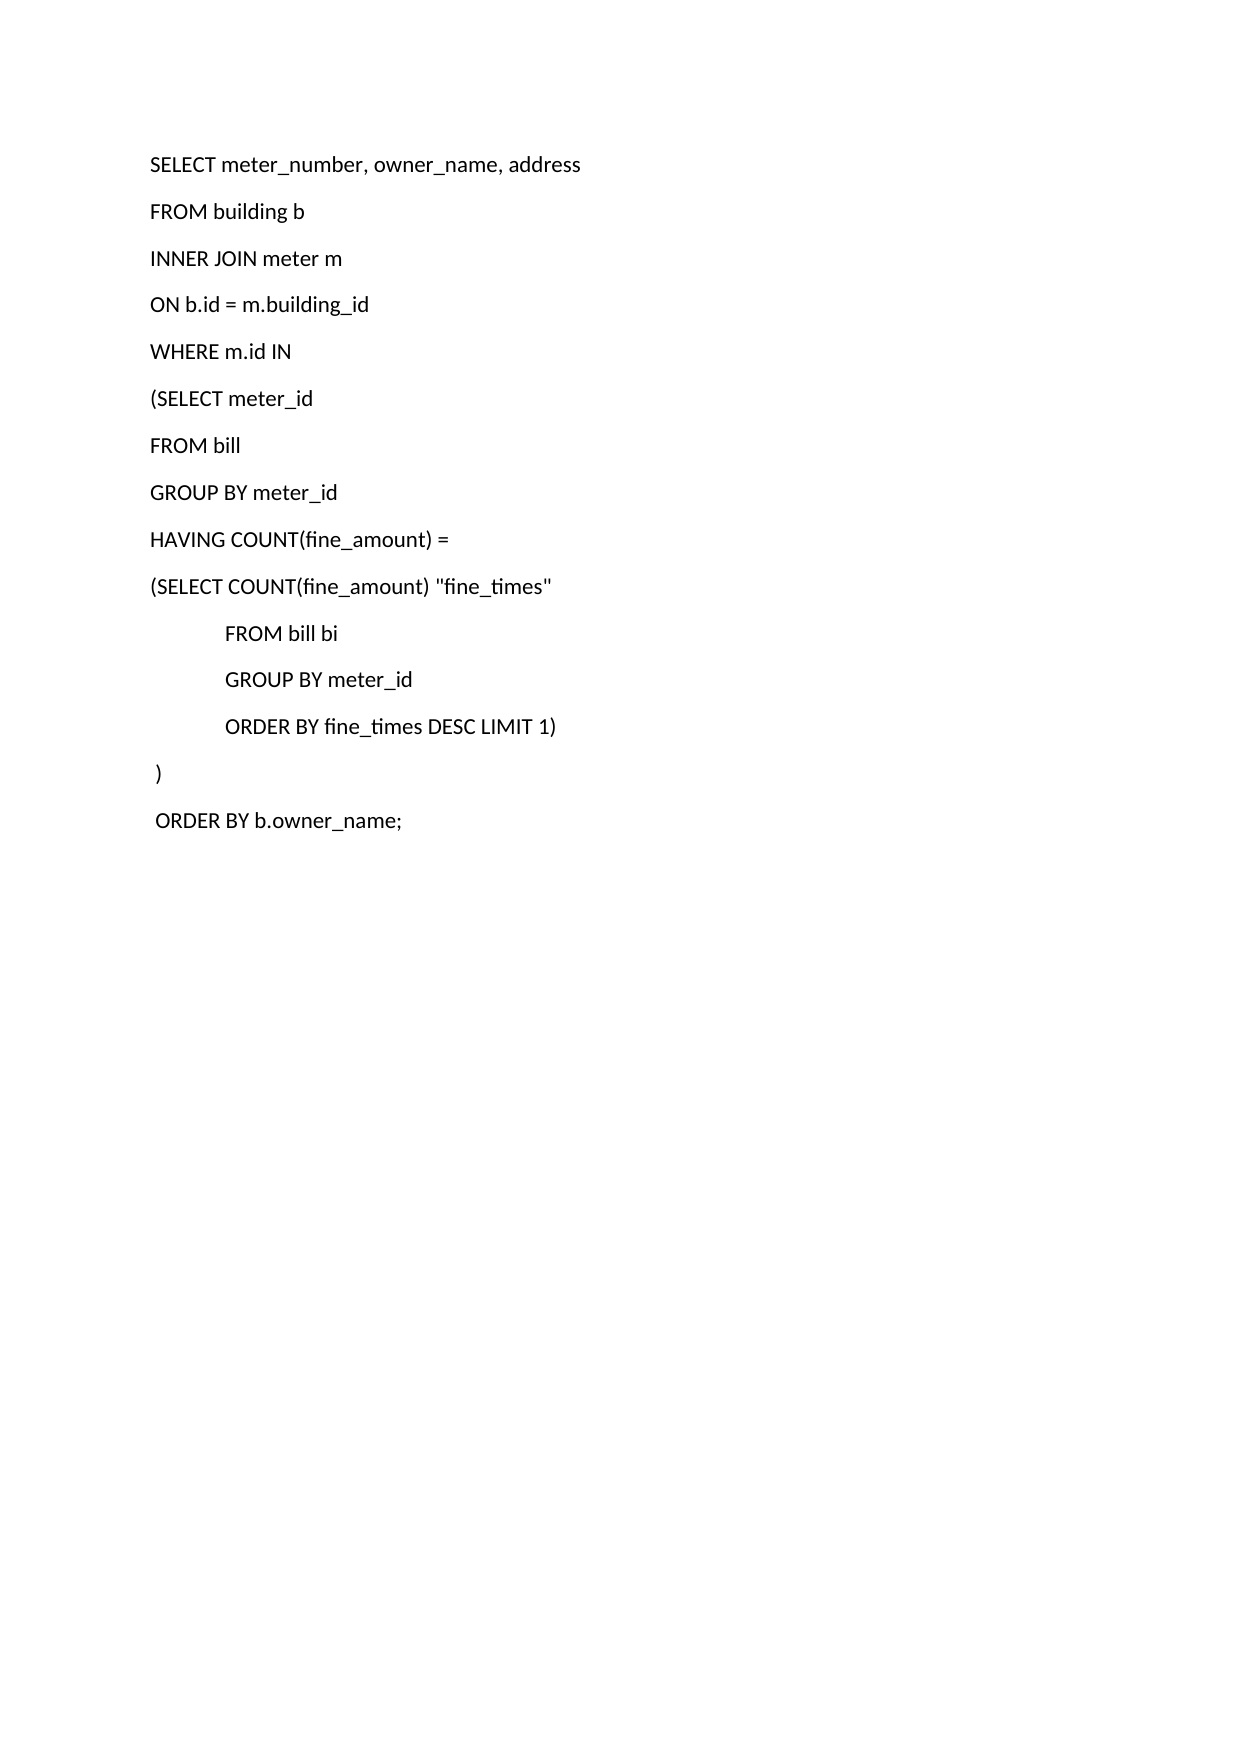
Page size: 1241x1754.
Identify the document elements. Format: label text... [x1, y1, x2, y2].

text GROUP BY meter_id [150, 478, 1090, 506]
text SELECT meter_number, owner_name, address [150, 150, 1090, 178]
text INNER JOIN meter m [150, 244, 1090, 272]
text (SELECT COUNT(fine_amount) "fine_times" [150, 572, 1090, 600]
text HAVING COUNT(fine_amount) = [150, 525, 1090, 553]
text ) [150, 759, 1090, 787]
text FROM bill [150, 431, 1090, 459]
text FROM building b [150, 197, 1090, 225]
text ORDER BY b.owner_name; [150, 806, 1090, 834]
text ON b.id = m.building_id [150, 291, 1090, 319]
text ORDER BY fine_times DESC LIMIT 1) [150, 712, 1090, 741]
text (SELECT meter_id [150, 384, 1090, 412]
text GROUP BY meter_id [150, 666, 1090, 694]
text WHERE m.id IN [150, 337, 1090, 366]
text FROM bill bi [150, 619, 1090, 647]
